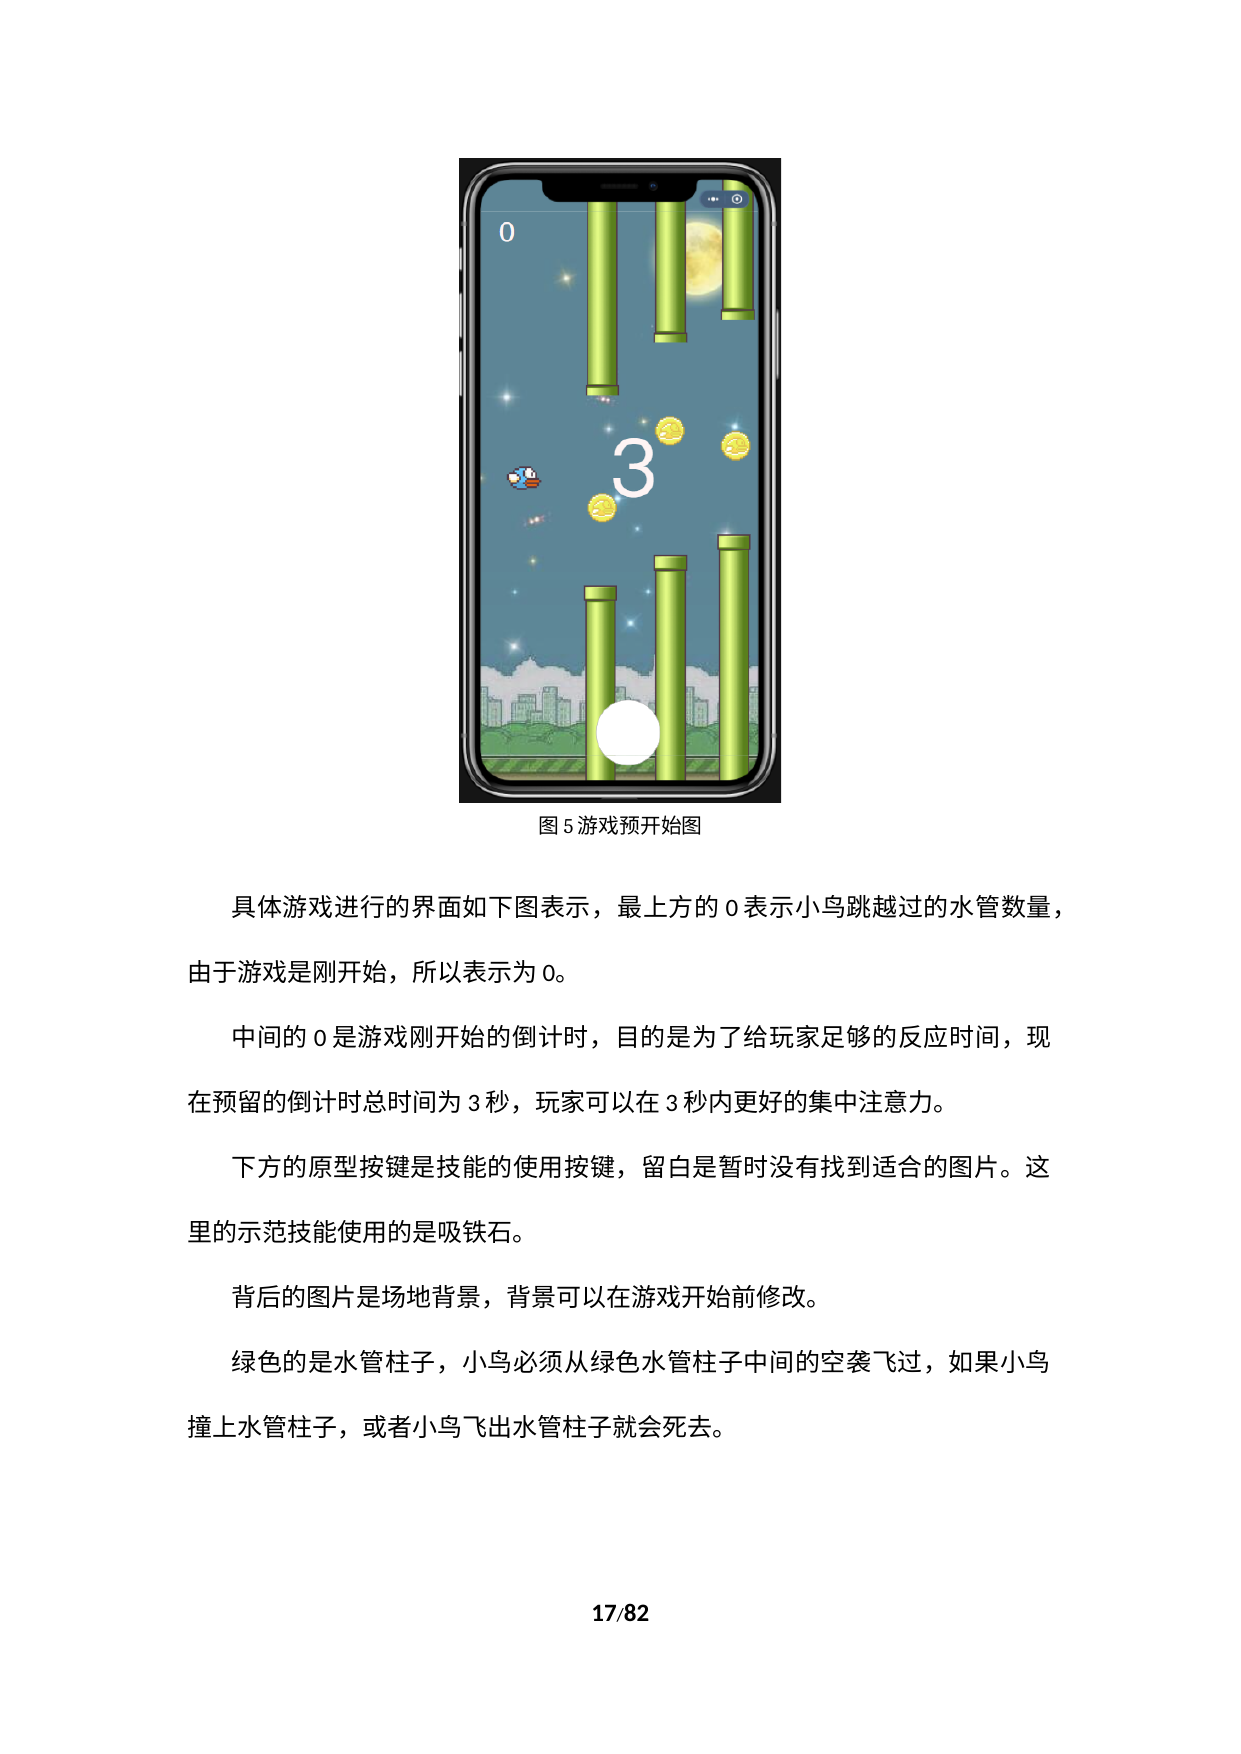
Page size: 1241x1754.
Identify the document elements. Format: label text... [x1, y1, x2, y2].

text 图 5游戏预开始图 [187, 808, 1053, 841]
text 具体游戏进行的界面如下图表示，最上方的0表示小鸟跳越过的水管数量，由于游戏是刚开始，所以表示为0。 [187, 873, 1053, 1003]
text 下方的原型按键是技能的使用按键，留白是暂时没有找到适合的图片。这里的示范技能使用的是吸铁石。 [187, 1133, 1053, 1263]
text 中间的0是游戏刚开始的倒计时，目的是为了给玩家足够的反应时间，现在预留的倒计时总时间为3秒，玩家可以在3秒内更好的集中注意力。 [187, 1003, 1053, 1133]
picture [459, 158, 782, 803]
text 绿色的是水管柱子，小鸟必须从绿色水管柱子中间的空袭飞过，如果小鸟撞上水管柱子，或者小鸟飞出水管柱子就会死去。 [187, 1328, 1053, 1458]
text 背后的图片是场地背景，背景可以在游戏开始前修改。 [187, 1263, 1053, 1328]
